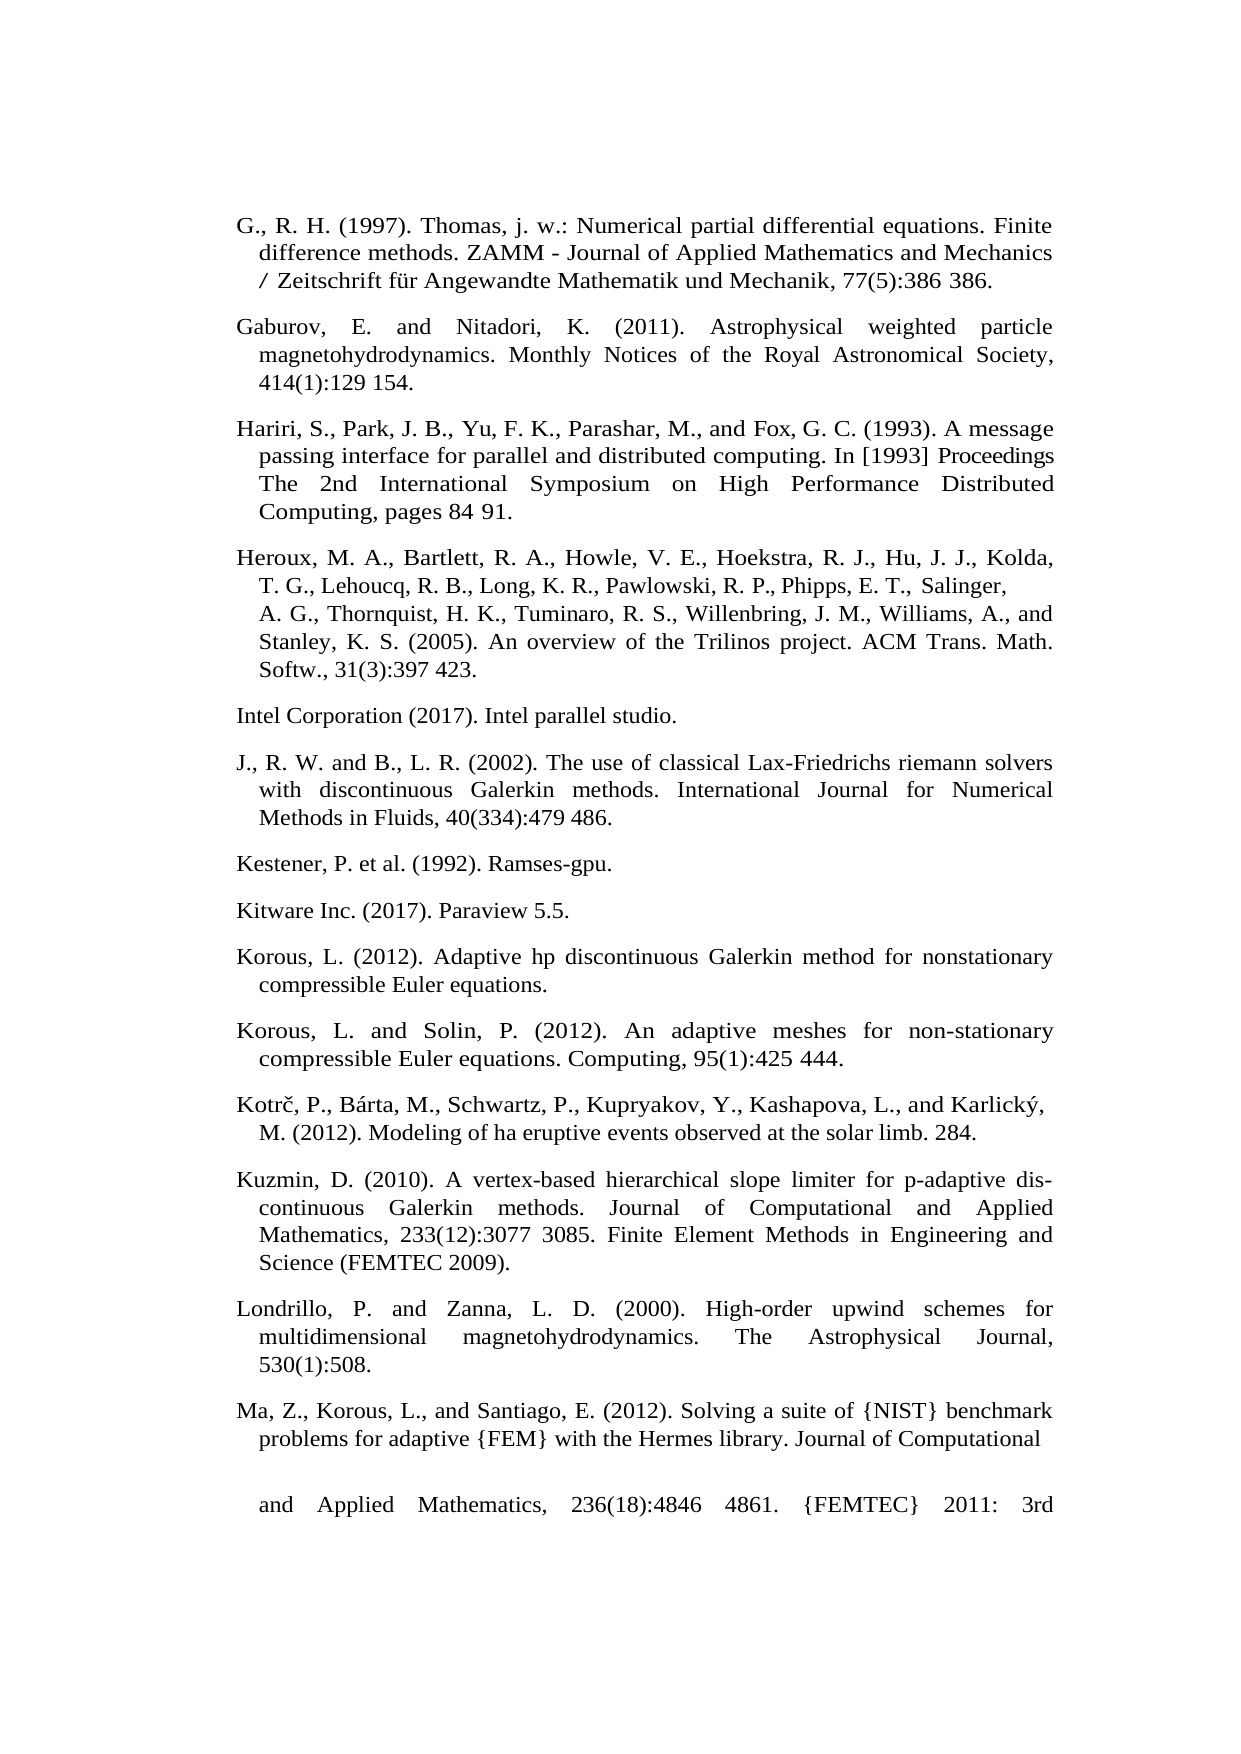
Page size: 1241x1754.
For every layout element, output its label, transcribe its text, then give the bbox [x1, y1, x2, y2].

text A. G., Thornquist, H. K., Tuminaro, R. S., Willenbring, J. M., Williams, A., and Stanley, K. S. (2005). An overview of the Trilinos project. ACM Trans. Math. Softw., 31(3):397 423. [259, 601, 1054, 682]
text Hariri, S., Park, J. B., Yu, F. K., Parashar, M., and Fox, G. C. (1993). A message passing interface for parallel and distributed computing. In [1993] Proceedings The 2nd International Symposium on High Performance Distributed Computing, pages 84 91. [236, 415, 1054, 524]
text Kotrč, P., Bárta, M., Schwartz, P., Kupryakov, Y., Kashapova, L., and Karlický, [236, 1091, 1155, 1117]
text Londrillo, P. and Zanna, L. D. (2000). High-order upwind schemes for multidimensional magnetohydrodynamics. The Astrophysical Journal, 530(1):508. [236, 1296, 1054, 1377]
text G., R. H. (1997). Thomas, j. w.: Numerical partial differential equations. Finite difference methods. ZAMM - Journal of Applied Mathematics and Mechanics / Zeitschrift für Angewandte Mathematik und Mechanik, 77(5):386 386. [236, 212, 1054, 293]
text J., R. W. and B., L. R. (2002). The use of classical Lax-Friedrichs riemann solvers with discontinuous Galerkin methods. International Journal for Numerical Methods in Fluids, 40(334):479 486. [236, 749, 1054, 831]
text Korous, L. and Solin, P. (2012). An adaptive meshes for non-stationary compressible Euler equations. Computing, 95(1):425 444. [236, 1017, 1054, 1071]
text Korous, L. (2012). Adaptive hp discontinuous Galerkin method for nonstationary compressible Euler equations. [236, 943, 1054, 997]
text Kestener, P. et al. (1992). Ramses-gpu. Kitware Inc. (2017). Paraview 5.5. [236, 851, 660, 923]
text M. (2012). Modeling of ha eruptive events observed at the solar limb. 284. [259, 1119, 1155, 1146]
text Gaburov, E. and Nitadori, K. (2011). Astrophysical weighted particle magnetohydrodynamics. Monthly Notices of the Royal Astronomical Society, 414(1):129 154. [236, 313, 1054, 395]
text T. G., Lehoucq, R. B., Long, K. R., Pawlowski, R. P., Phipps, E. T., Salinger, [259, 572, 1155, 599]
text Ma, Z., Korous, L., and Santiago, E. (2012). Solving a suite of {NIST} benchmark problems for adaptive {FEM} with the Hermes library. Journal of Computational [236, 1397, 1054, 1451]
text Intel Corporation (2017). Intel parallel studio. [236, 702, 1155, 728]
text Heroux, M. A., Bartlett, R. A., Howle, V. E., Hoekstra, R. J., Hu, J. J., Kolda, [236, 544, 1155, 570]
text Kuzmin, D. (2010). A vertex-based hierarchical slope limiter for p-adaptive dis- continuous Galerkin methods. Journal of Computational and Applied Mathematics, 233(12):3077 3085. Finite Element Methods in Engineering and Science (FEMTEC 2009). [236, 1166, 1054, 1276]
